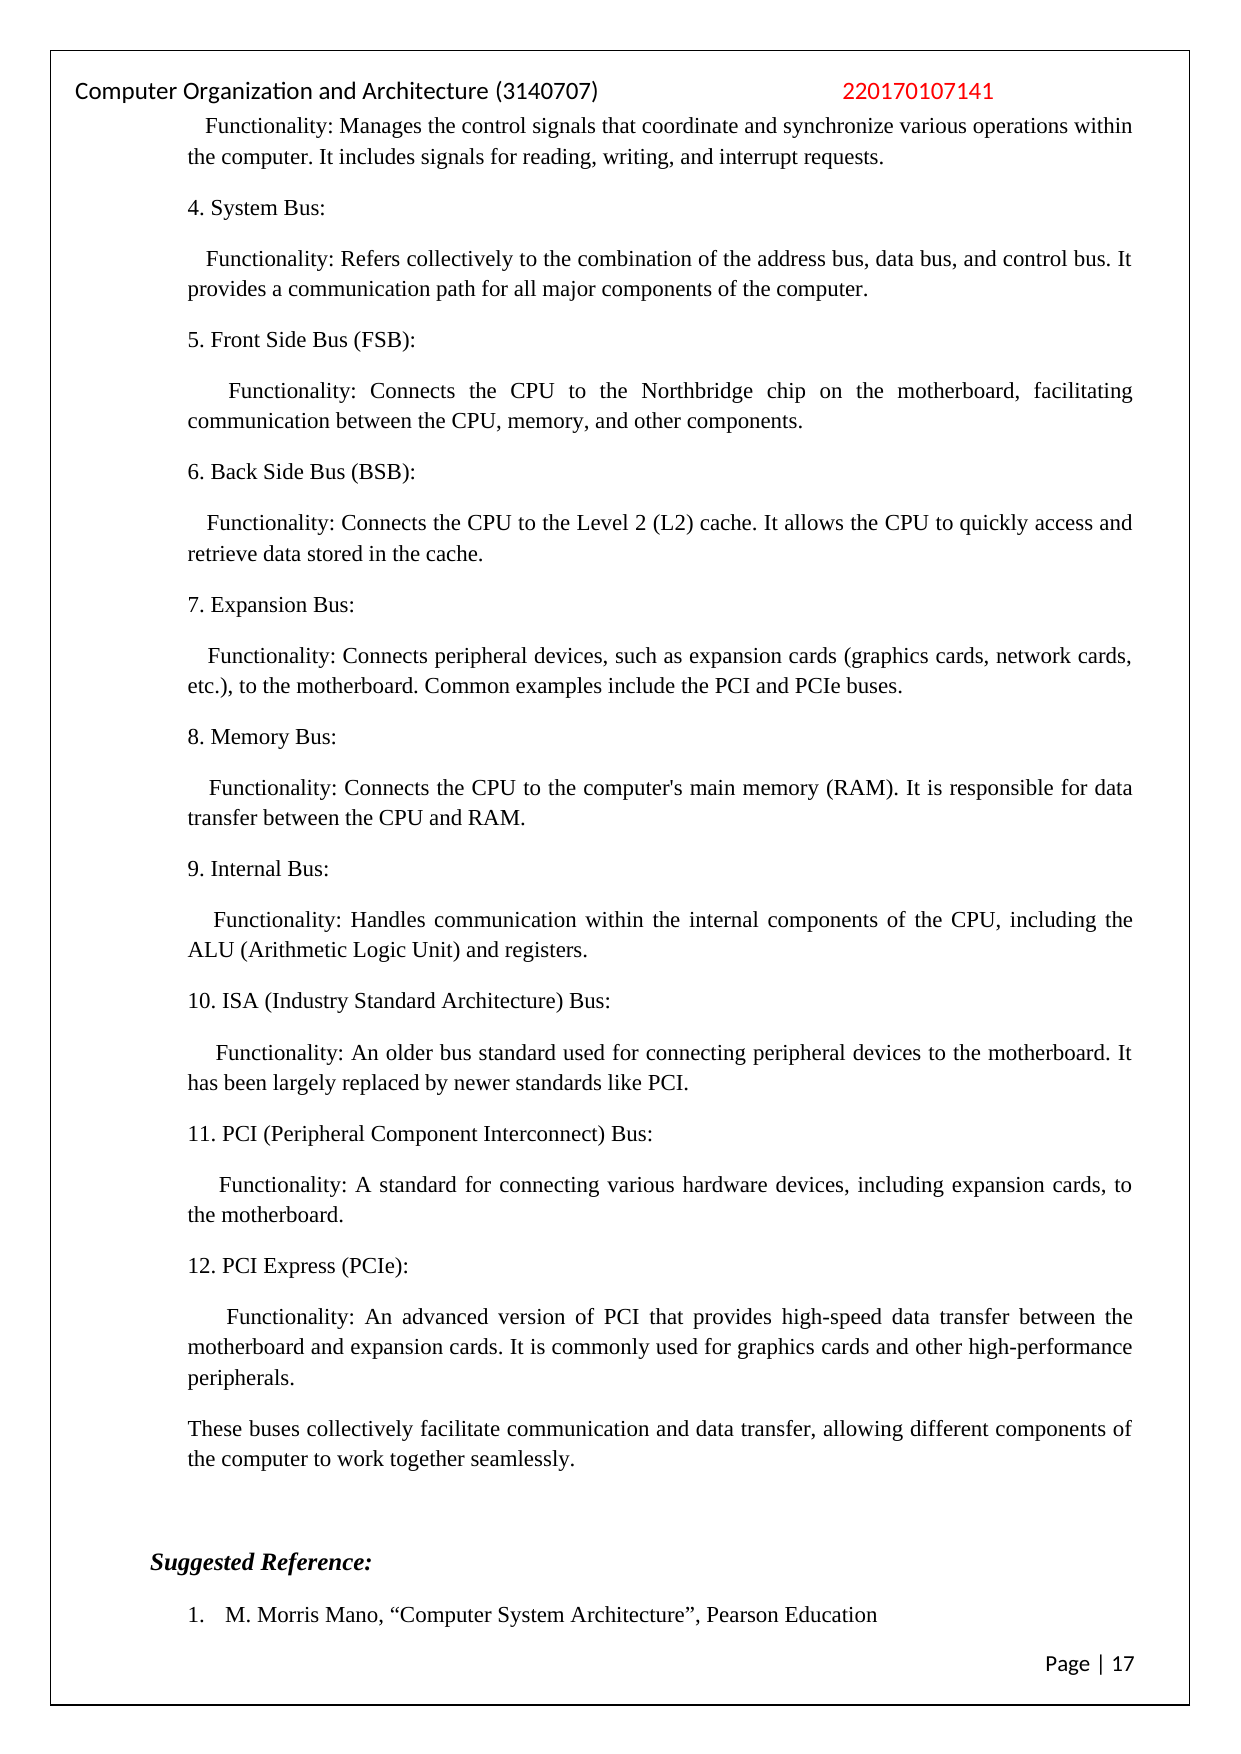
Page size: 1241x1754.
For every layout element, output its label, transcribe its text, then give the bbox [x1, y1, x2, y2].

text 8. Memory Bus: [187, 723, 1134, 749]
text 7. Expansion Bus: [187, 591, 1134, 617]
text 9. Internal Bus: [187, 855, 1134, 882]
text 12. PCI Express (PCIe): [187, 1252, 1134, 1278]
text Functionality: Refers collectively to the combination of the address bus, data bus, and control bus. It provides a communication path for all major components of the computer. [187, 245, 1134, 301]
text Functionality: An older bus standard used for connecting peripheral devices to the motherboard. It has been largely replaced by newer standards like PCI. [187, 1038, 1134, 1095]
list M. Morris Mano, “Computer System Architecture”, Pearson Education [187, 1601, 1134, 1627]
text These buses collectively facilitate communication and data transfer, allowing different components of the computer to work together seamlessly. [187, 1414, 1134, 1471]
text Functionality: Connects peripheral devices, such as expansion cards (graphics cards, network cards, etc.), to the motherboard. Common examples include the PCI and PCIe buses. [187, 642, 1134, 698]
text Functionality: Handles communication within the internal components of the CPU, including the ALU (Arithmetic Logic Unit) and registers. [187, 906, 1134, 963]
text 5. Front Side Bus (FSB): [187, 326, 1134, 352]
text 4. System Bus: [187, 194, 1134, 220]
text 11. PCI (Peripheral Component Interconnect) Bus: [187, 1120, 1134, 1146]
text Functionality: Manages the control signals that coordinate and synchronize various operations within the computer. It includes signals for reading, writing, and interrupt requests. [187, 112, 1134, 169]
text Functionality: An advanced version of PCI that provides high-speed data transfer between the motherboard and expansion cards. It is commonly used for graphics cards and other high-performance peripherals. [187, 1303, 1134, 1390]
text Functionality: Connects the CPU to the computer's main memory (RAM). It is responsible for data transfer between the CPU and RAM. [187, 774, 1134, 831]
text Functionality: A standard for connecting various hardware devices, including expansion cards, to the motherboard. [187, 1171, 1134, 1227]
text 10. ISA (Industry Standard Architecture) Bus: [187, 987, 1134, 1014]
text Suggested Reference: [150, 1547, 1134, 1576]
text Functionality: Connects the CPU to the Level 2 (L2) cache. It allows the CPU to quickly access and retrieve data stored in the cache. [187, 509, 1134, 566]
text Functionality: Connects the CPU to the Northbridge chip on the motherboard, facilitating communication between the CPU, memory, and other components. [187, 377, 1134, 434]
text 6. Back Side Bus (BSB): [187, 458, 1134, 485]
